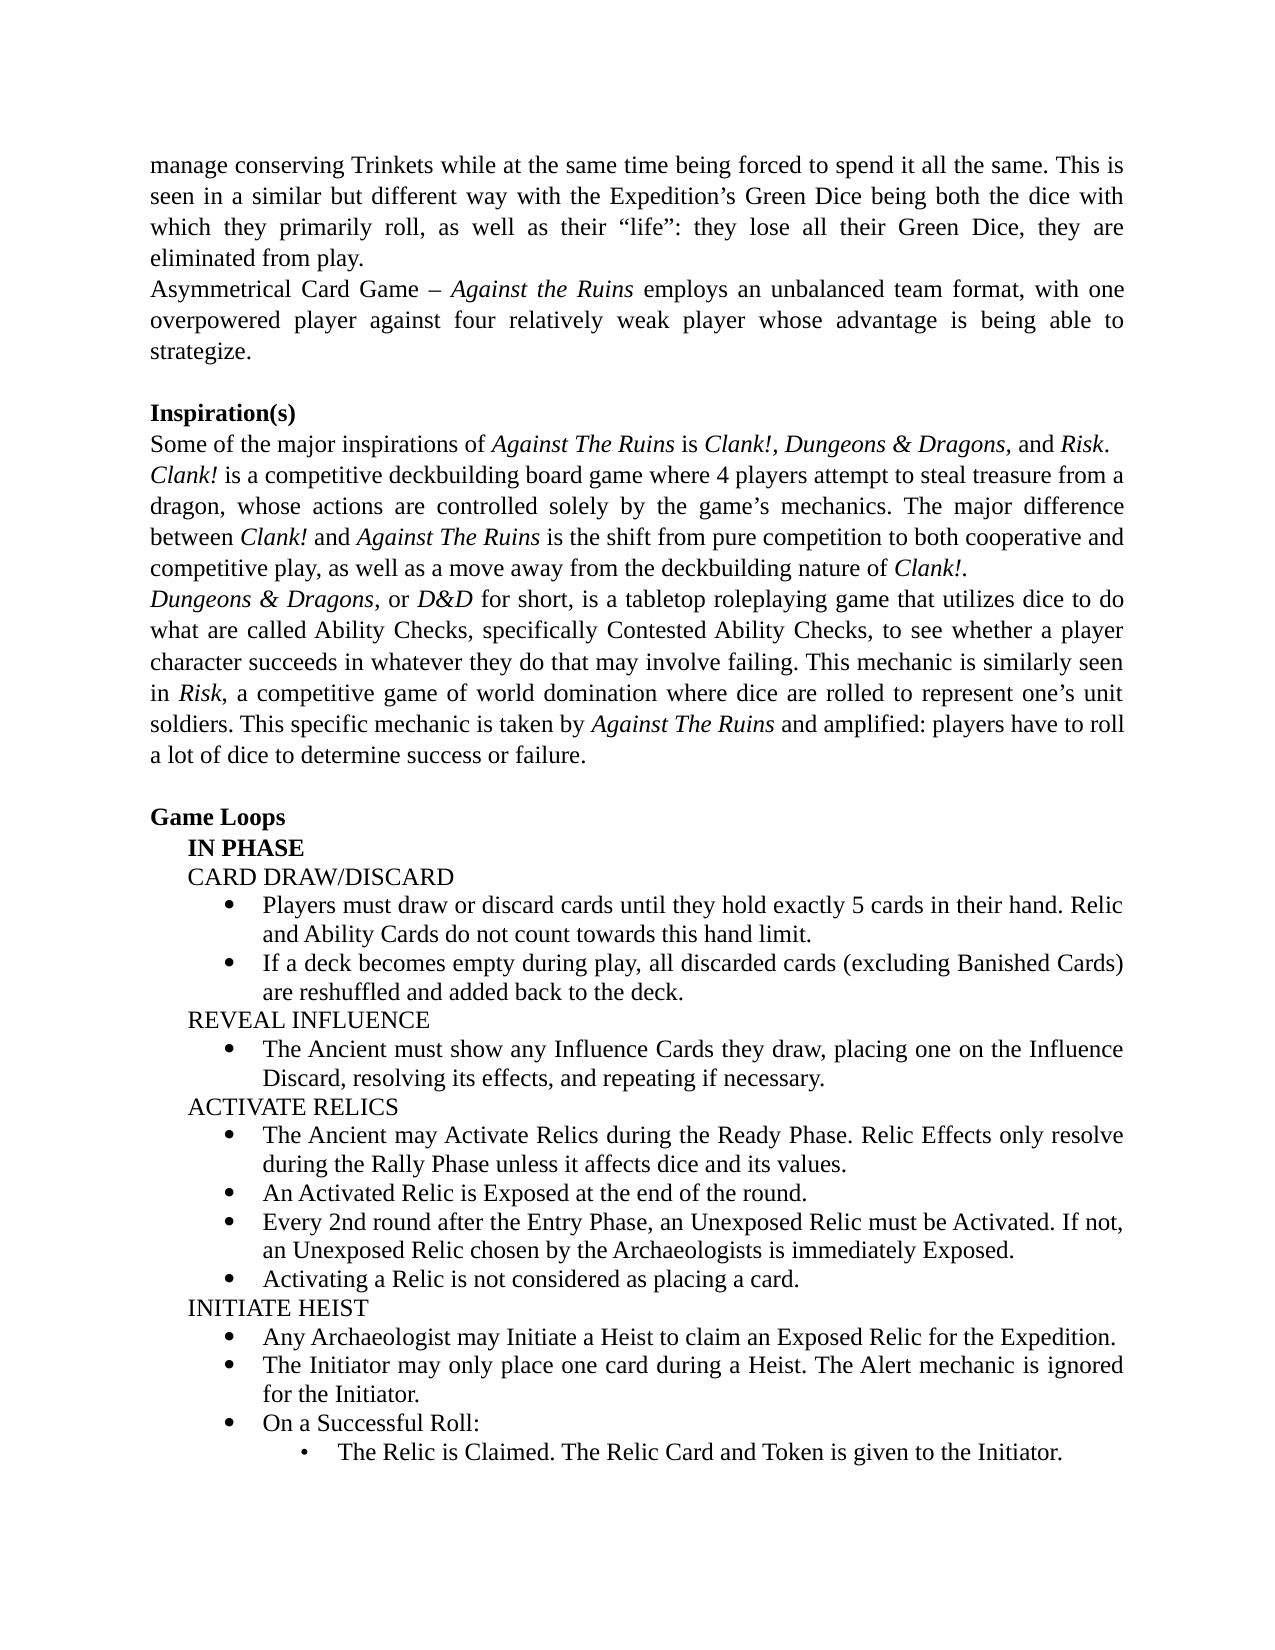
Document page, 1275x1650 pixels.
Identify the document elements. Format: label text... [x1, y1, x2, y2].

text IN PHASE [187, 833, 1125, 862]
list The Ancient may Activate Relics during the Ready Phase. Relic Effects only resolve during the Rally Phase unless it affects dice and its values. [225, 1120, 1125, 1178]
text CARD DRAW/DISCARD [187, 862, 1125, 890]
list The Ancient must show any Influence Cards they draw, placing one on the Influence Discard, resolving its effects, and repeating if necessary. [225, 1034, 1125, 1092]
text Dungeons & Dragons, or D&D for short, is a tabletop roleplaying game that utilizes dice to do what are called Ability Checks, specifically Contested Ability Checks, to see whether a player character succeeds in whatever they do that may involve failing. This mechanic is similarly seen in Risk, a competitive game of world domination where dice are rolled to represent one’s unit soldiers. This specific mechanic is taken by Against The Ruins and amplified: players have to roll a lot of dice to determine success or failure. [150, 584, 1125, 768]
text Asymmetrical Card Game – Against the Ruins employs an unbalanced team format, with one overpowered player against four relatively weak player whose advantage is being able to strategize. [150, 274, 1125, 365]
list Players must draw or discard cards until they hold exactly 5 cards in their hand. Relic and Ability Cards do not count towards this hand limit. [225, 890, 1125, 948]
text Some of the major inspirations of Against The Ruins is Clank!, Dungeons & Dragons, and Risk. [150, 429, 1125, 458]
list An Activated Relic is Exposed at the end of the round. [225, 1178, 1125, 1207]
list Any Archaeologist may Initiate a Heist to claim an Exposed Relic for the Expedition. [225, 1322, 1125, 1350]
text ACTIVATE RELICS [187, 1092, 1125, 1120]
list Every 2nd round after the Entry Phase, an Unexposed Relic must be Activated. If not, an Unexposed Relic chosen by the Archaeologists is immediately Exposed. [225, 1207, 1125, 1264]
list If a deck becomes empty during play, all discarded cards (excluding Banished Cards) are reshuffled and added back to the deck. [225, 948, 1125, 1005]
text Clank! is a competitive deckbuilding board game where 4 players attempt to steal treasure from a dragon, whose actions are controlled solely by the game’s mechanics. The major difference between Clank! and Against The Ruins is the shift from pure competition to both cooperative and competitive play, as well as a move away from the deckbuilding nature of Clank!. [150, 460, 1125, 582]
text INITIATE HEIST [187, 1293, 1125, 1322]
list The Relic is Claimed. The Relic Card and Token is given to the Initiator. [300, 1437, 1125, 1465]
text Inspiration(s) [150, 398, 1125, 427]
text Game Loops [150, 802, 1125, 831]
list On a Successful Roll: [225, 1408, 1125, 1437]
list The Initiator may only place one card during a Heist. The Alert mechanic is ignored for the Initiator. [225, 1350, 1125, 1408]
text REVEAL INFLUENCE [187, 1005, 1125, 1034]
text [150, 150, 1125, 272]
list Activating a Relic is not considered as placing a card. [225, 1264, 1125, 1293]
